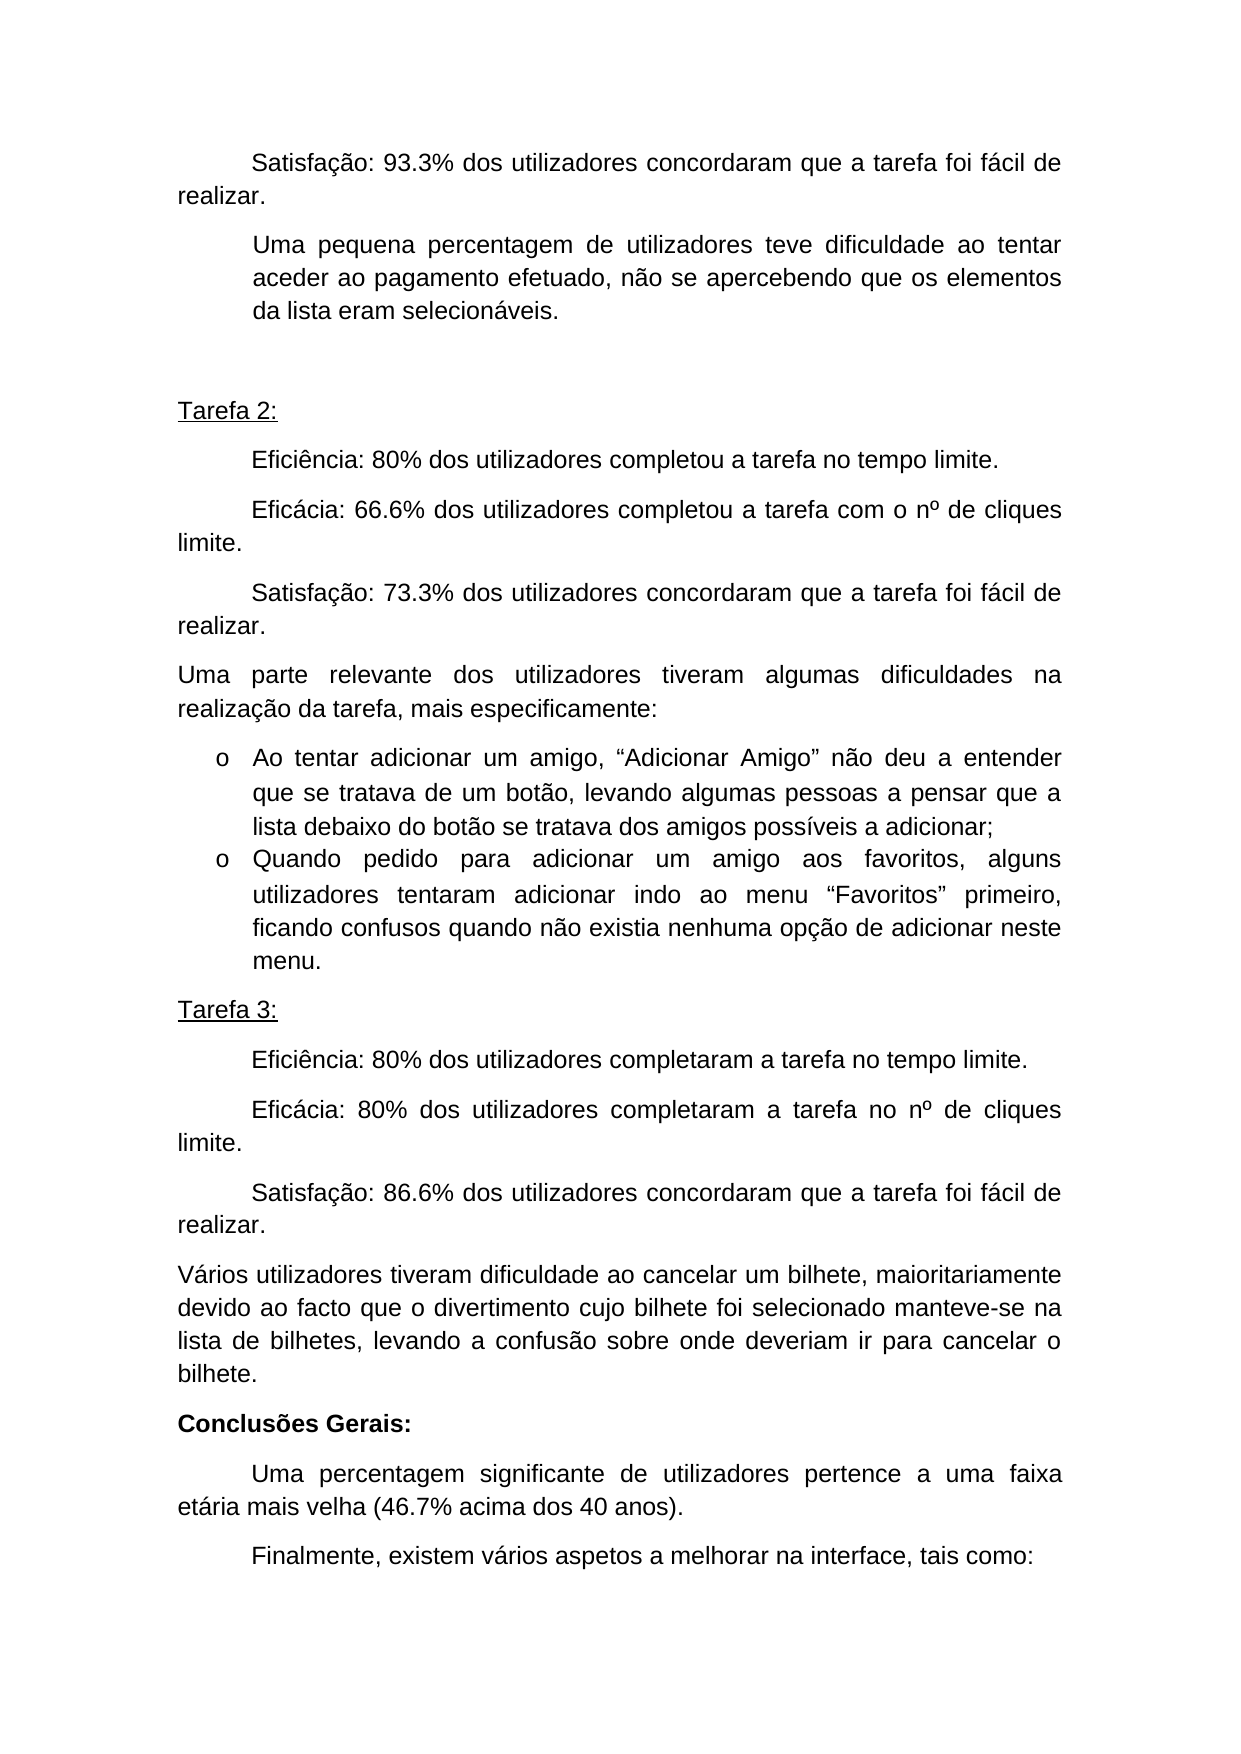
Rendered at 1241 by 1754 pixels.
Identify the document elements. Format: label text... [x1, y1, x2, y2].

text Finalmente, existem vários aspetos a melhorar na interface, tais como: [177, 1541, 1063, 1570]
text Vários utilizadores tiveram dificuldade ao cancelar um bilhete, maioritariamente devido ao facto que o divertimento cujo bilhete foi selecionado manteve-se na lista de bilhetes, levando a confusão sobre onde deveriam ir para cancelar o bilhete. [177, 1260, 1063, 1388]
text Uma percentagem significante de utilizadores pertence a uma faixa etária mais velha (46.7% acima dos 40 anos). [177, 1459, 1063, 1520]
text Satisfação: 73.3% dos utilizadores concordaram que a tarefa foi fácil de realizar. [177, 578, 1063, 639]
list Uma pequena percentagem de utilizadores teve dificuldade ao tentar aceder ao pagamento efetuado, não se apercebendo que os elementos da lista eram selecionáveis. [252, 230, 1063, 325]
text Satisfação: 86.6% dos utilizadores concordaram que a tarefa foi fácil de realizar. [177, 1177, 1063, 1239]
list Ao tentar adicionar um amigo, “Adicionar Amigo” não deu a entender que se tratava de um botão, levando algumas pessoas a pensar que a lista debaixo do botão se tratava dos amigos possíveis a adicionar; [215, 743, 1063, 840]
text Satisfação: 93.3% dos utilizadores concordaram que a tarefa foi fácil de realizar. [177, 148, 1063, 209]
text Eficiência: 80% dos utilizadores completou a tarefa no tempo limite. [177, 445, 1063, 474]
text Tarefa 2: [177, 396, 1063, 424]
text Eficácia: 66.6% dos utilizadores completou a tarefa com o nº de cliques limite. [177, 495, 1063, 557]
text Eficiência: 80% dos utilizadores completaram a tarefa no tempo limite. [177, 1045, 1063, 1074]
text Conclusões Gerais: [177, 1409, 1063, 1438]
list Quando pedido para adicionar um amigo aos favoritos, alguns utilizadores tentaram adicionar indo ao menu “Favoritos” primeiro, ficando confusos quando não existia nenhuma opção de adicionar neste menu. [215, 844, 1063, 974]
text Eficácia: 80% dos utilizadores completaram a tarefa no nº de cliques limite. [177, 1095, 1063, 1157]
text Tarefa 3: [177, 995, 1063, 1024]
text Uma parte relevante dos utilizadores tiveram algumas dificuldades na realização da tarefa, mais especificamente: [177, 661, 1063, 722]
